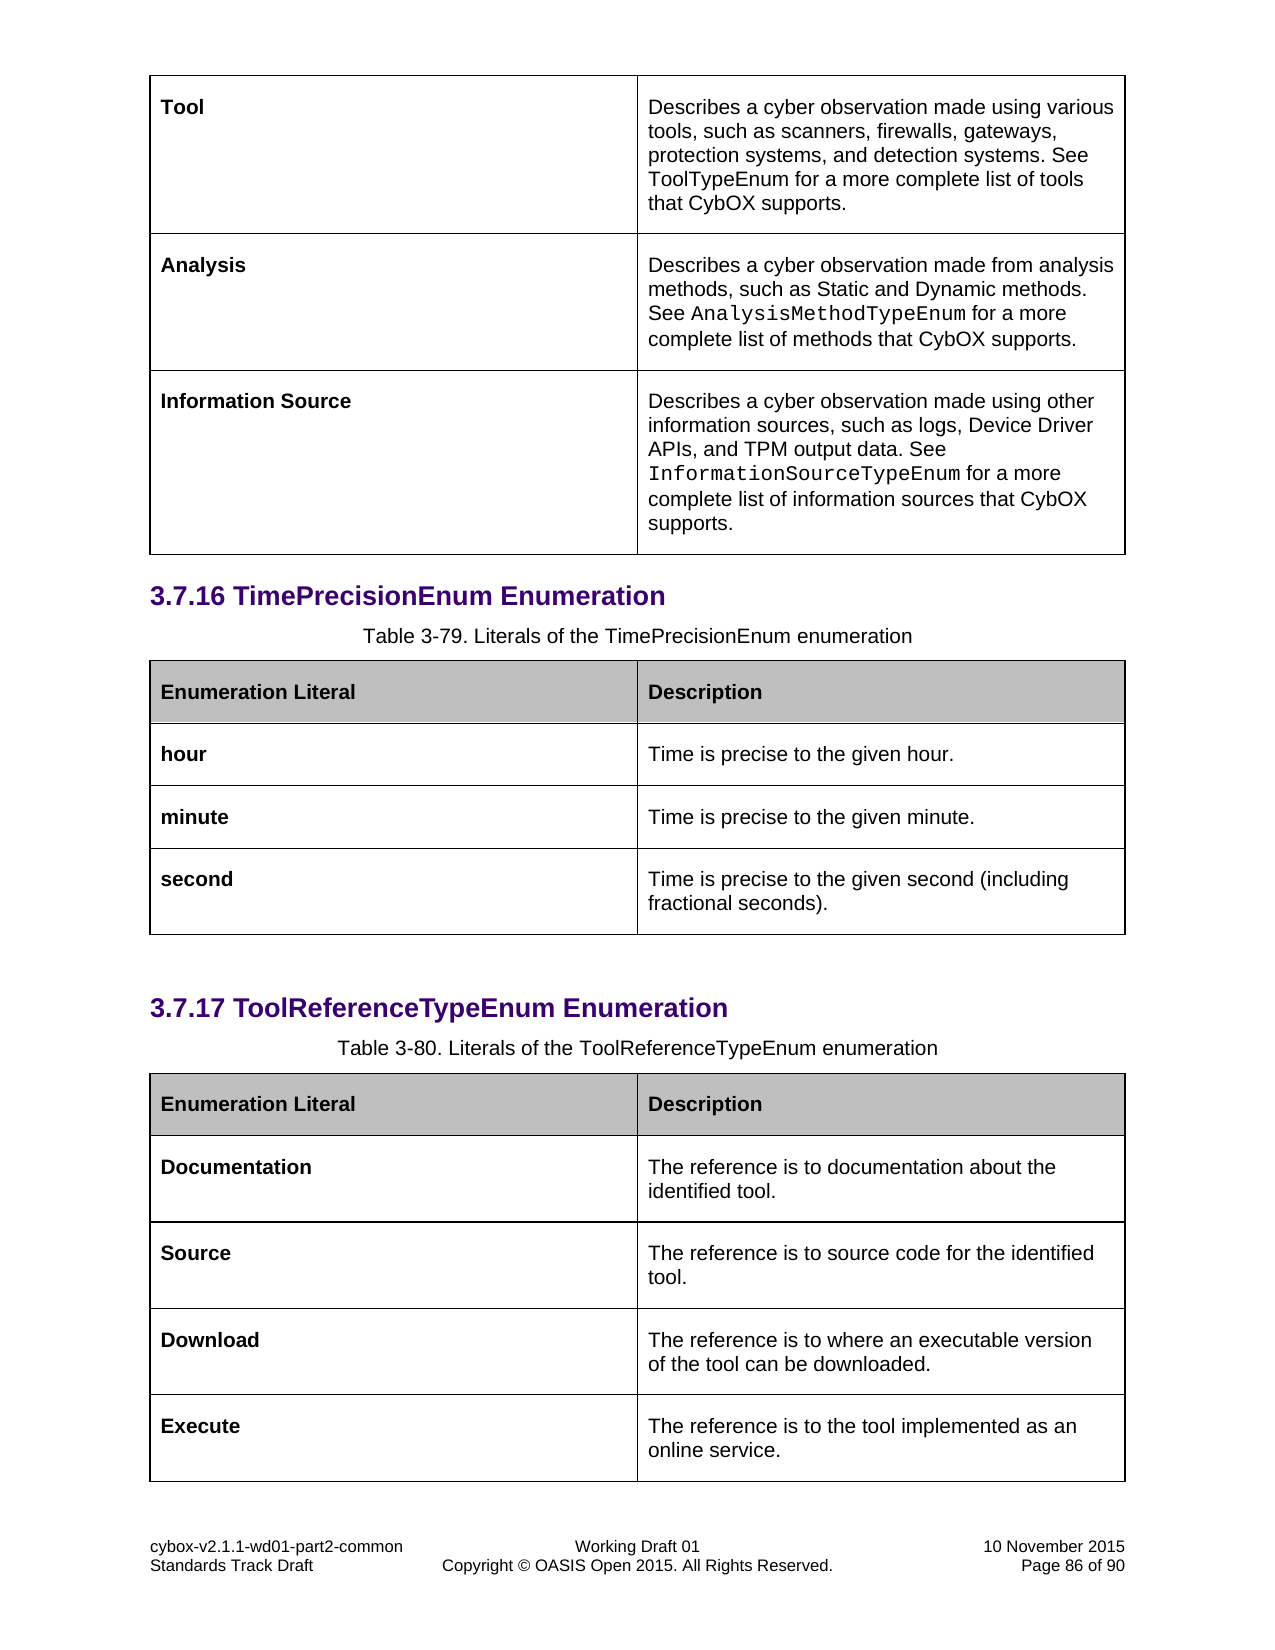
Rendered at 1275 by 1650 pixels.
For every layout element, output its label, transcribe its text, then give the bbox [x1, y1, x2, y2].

table_cell Source [151, 1223, 637, 1308]
table_cell Describes a cyber observation made using various tools, such as scanners, firewalls, gateways, protection systems, and detection systems. See ToolTypeEnum for a more complete list of tools that CybOX supports. [638, 76, 1124, 233]
table_cell Information Source [151, 371, 637, 554]
table_cell Describes a cyber observation made from analysis methods, such as Static and Dynamic methods. See AnalysisMethodTypeEnum for a more complete list of methods that CybOX supports. [638, 234, 1124, 369]
table_header Description [638, 661, 1124, 722]
table_cell Documentation [151, 1136, 637, 1221]
table_cell The reference is to documentation about the identified tool. [638, 1136, 1124, 1221]
table_cell Tool [151, 76, 637, 233]
table_header Description [638, 1074, 1124, 1135]
table_cell The reference is to the tool implemented as an online service. [638, 1395, 1124, 1481]
table_cell second [151, 849, 637, 934]
table_cell minute [151, 786, 637, 847]
subtitle ToolReferenceTypeEnum Enumeration [150, 992, 1125, 1023]
subtitle TimePrecisionEnum Enumeration [150, 580, 1125, 611]
table_cell Time is precise to the given hour. [638, 724, 1124, 785]
table_cell Execute [151, 1395, 637, 1481]
table_cell The reference is to source code for the identified tool. [638, 1223, 1124, 1308]
table_cell hour [151, 724, 637, 785]
table_cell Analysis [151, 234, 637, 369]
table_header Enumeration Literal [151, 661, 637, 722]
table_cell Time is precise to the given second (including fractional seconds). [638, 849, 1124, 934]
table_cell Describes a cyber observation made using other information sources, such as logs, Device Driver APIs, and TPM output data. See InformationSourceTypeEnum for a more complete list of information sources that CybOX supports. [638, 371, 1124, 554]
table_cell Download [151, 1309, 637, 1394]
table_cell The reference is to where an executable version of the tool can be downloaded. [638, 1309, 1124, 1394]
table_header Enumeration Literal [151, 1074, 637, 1135]
table_cell Time is precise to the given minute. [638, 786, 1124, 847]
